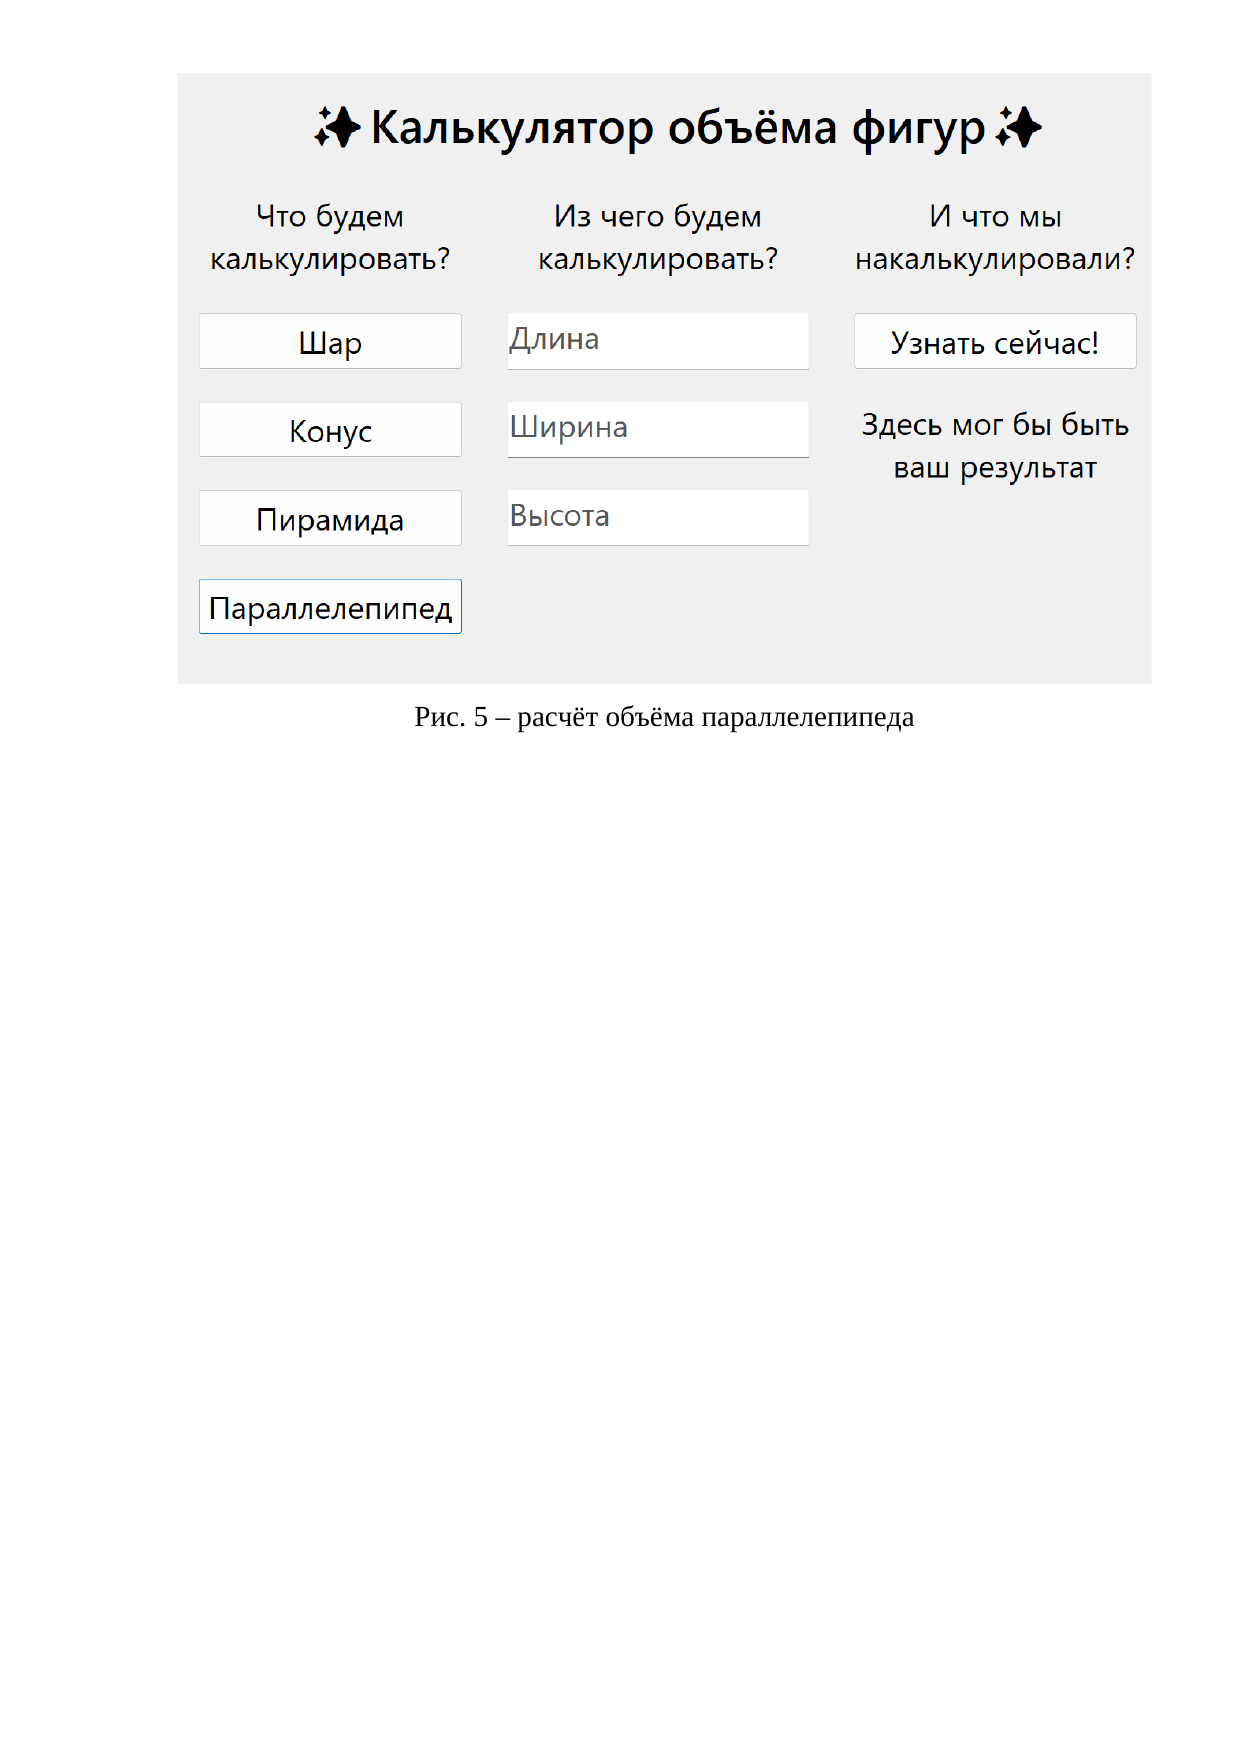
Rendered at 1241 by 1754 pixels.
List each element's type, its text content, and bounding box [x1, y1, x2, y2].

text Рис. 5 – расчёт объёма параллелепипеда [177, 699, 1152, 732]
picture [177, 73, 1152, 684]
